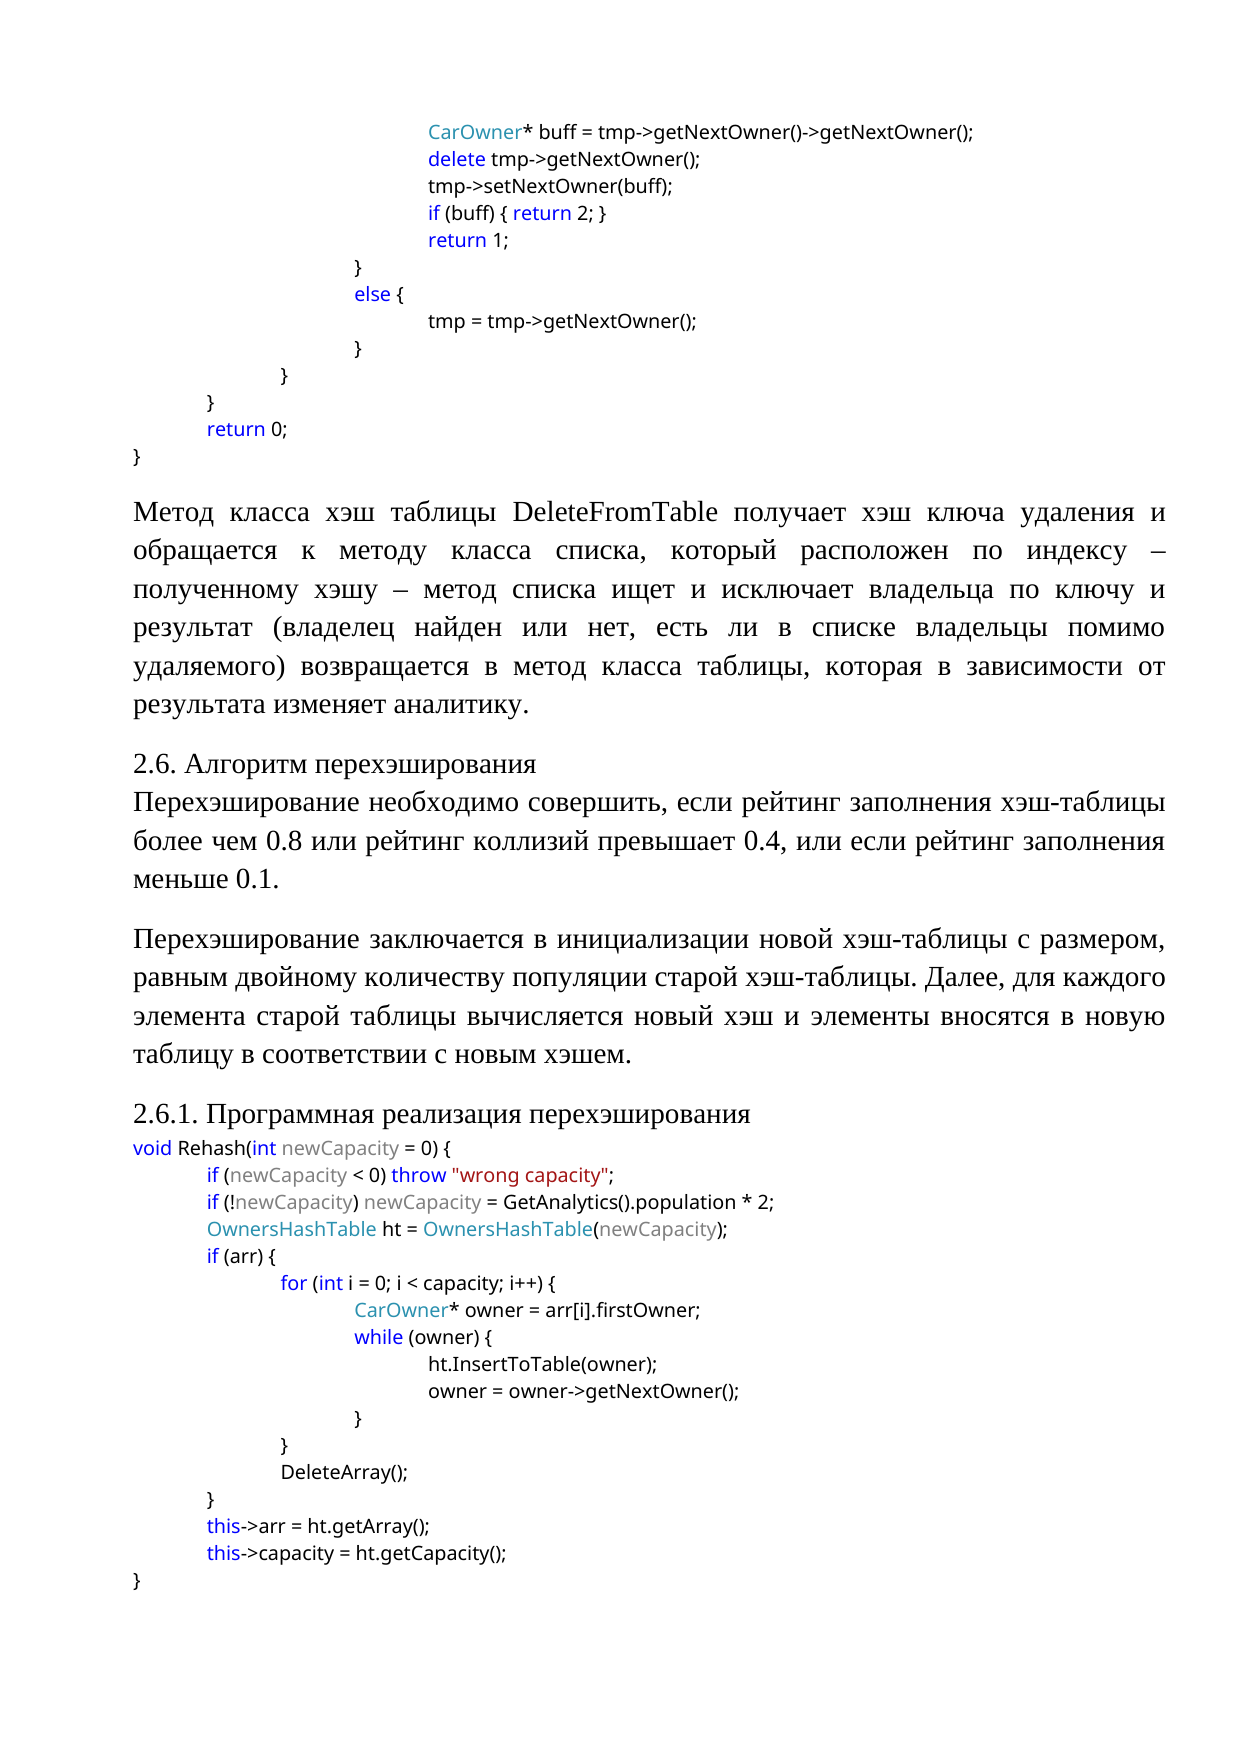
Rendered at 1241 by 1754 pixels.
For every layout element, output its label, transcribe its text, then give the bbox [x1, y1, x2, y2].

text this->capacity = ht.getCapacity(); [133, 1539, 1167, 1566]
text this->arr = ht.getArray(); [133, 1512, 1167, 1539]
text Метод класса хэш таблицы DeleteFromTable получает хэш ключа удаления и обращается к методу класса списка, который расположен по индексу – полученному хэшу – метод списка ищет и исключает владельца по ключу и результат (владелец найден или нет, есть ли в списке владельцы помимо удаляемого) возвращается в метод класса таблицы, которая в зависимости от результата изменяет аналитику. [133, 494, 1167, 720]
text return 0; [133, 415, 1167, 442]
text delete tmp->getNextOwner(); [133, 145, 1167, 172]
text } [133, 1404, 1167, 1431]
text while (owner) { [133, 1323, 1167, 1350]
text if (newCapacity < 0) throw "wrong capacity"; [133, 1161, 1167, 1188]
text return 1; [133, 226, 1167, 253]
text } [133, 388, 1167, 415]
text } [133, 253, 1167, 280]
text if (arr) { [133, 1242, 1167, 1269]
text } [133, 442, 1167, 469]
text if (!newCapacity) newCapacity = GetAnalytics().population * 2; [133, 1188, 1167, 1215]
text tmp = tmp->getNextOwner(); [133, 307, 1167, 334]
text owner = owner->getNextOwner(); [133, 1377, 1167, 1404]
text DeleteArray(); [133, 1458, 1167, 1485]
text } [133, 1431, 1167, 1458]
text CarOwner* owner = arr[i].firstOwner; [133, 1296, 1167, 1323]
text } [133, 361, 1167, 388]
text void Rehash(int newCapacity = 0) { [133, 1134, 1167, 1161]
text Перехэширование заключается в инициализации новой хэш-таблицы с размером, равным двойному количеству популяции старой хэш-таблицы. Далее, для каждого элемента старой таблицы вычисляется новый хэш и элементы вносятся в новую таблицу в соответствии с новым хэшем. [133, 921, 1167, 1070]
text } [133, 334, 1167, 361]
text if (buff) { return 2; } [133, 199, 1167, 226]
subtitle 2.6. Алгоритм перехэширования [133, 746, 1167, 779]
text } [133, 1566, 1167, 1593]
text else { [133, 280, 1167, 307]
text tmp->setNextOwner(buff); [133, 172, 1167, 199]
text Перехэширование необходимо совершить, если рейтинг заполнения хэш-таблицы более чем 0.8 или рейтинг коллизий превышает 0.4, или если рейтинг заполнения меньше 0.1. [133, 784, 1167, 895]
text OwnersHashTable ht = OwnersHashTable(newCapacity); [133, 1215, 1167, 1242]
text for (int i = 0; i < capacity; i++) { [133, 1269, 1167, 1296]
text } [133, 1485, 1167, 1512]
subtitle 2.6.1. Программная реализация перехэширования [133, 1096, 1167, 1129]
text CarOwner* buff = tmp->getNextOwner()->getNextOwner(); [133, 118, 1167, 145]
text ht.InsertToTable(owner); [133, 1350, 1167, 1377]
